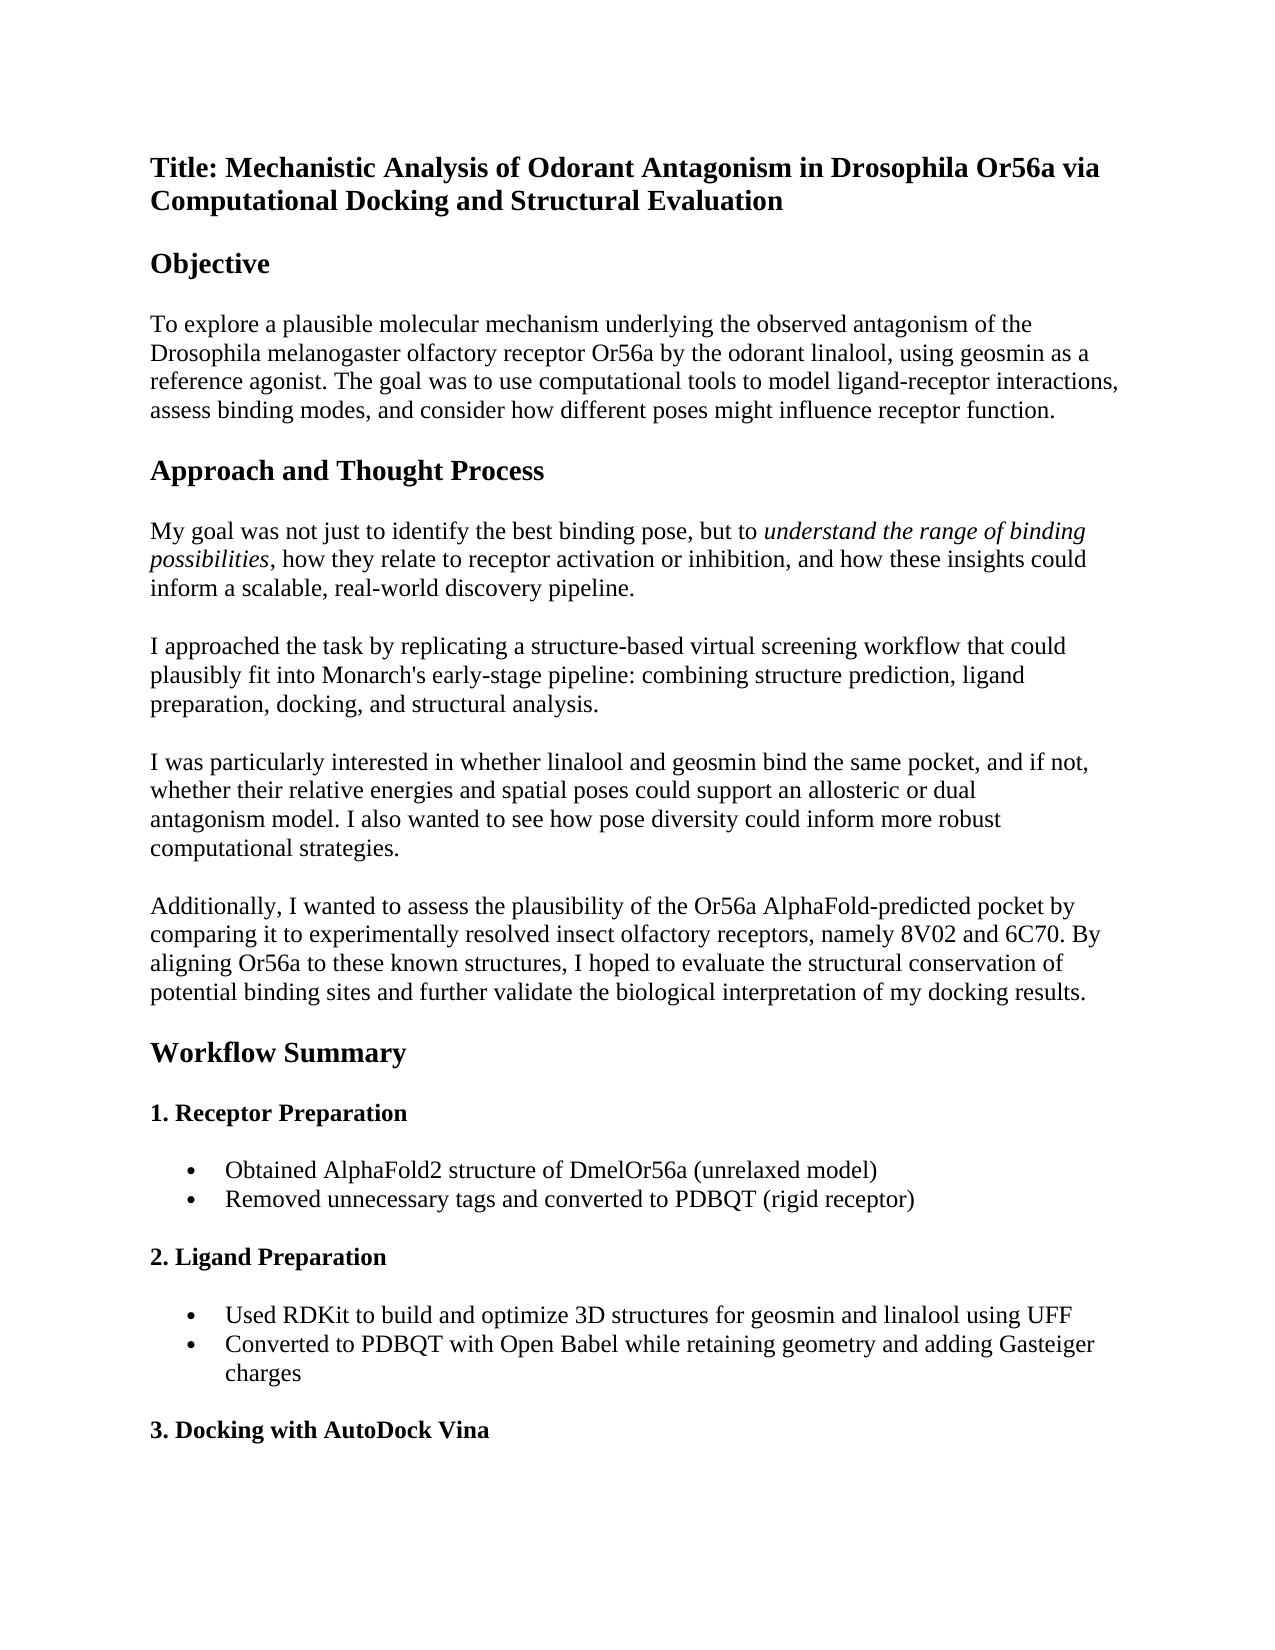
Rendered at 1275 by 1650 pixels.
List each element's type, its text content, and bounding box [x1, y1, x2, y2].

text Workflow Summary [150, 1035, 1125, 1068]
list Obtained AlphaFold2 structure of DmelOr56a (unrelaxed model) [187, 1156, 1125, 1184]
text To explore a plausible molecular mechanism underlying the observed antagonism of the Drosophila melanogaster olfactory receptor Or56a by the odorant linalool, using geosmin as a reference agonist. The goal was to use computational tools to model ligand-receptor interactions, assess binding modes, and consider how different poses might influence receptor function. [150, 309, 1125, 424]
list Removed unnecessary tags and converted to PDBQT (rigid receptor) [187, 1184, 1125, 1213]
text Approach and Thought Process [150, 453, 1125, 487]
text I approached the task by replicating a structure-based virtual screening workflow that could plausibly fit into Monarch's early-stage pipeline: combining structure prediction, ligand preparation, docking, and structural analysis. [150, 631, 1125, 717]
text My goal was not just to identify the best binding pose, but to understand the range of binding possibilities, how they relate to receptor activation or inhibition, and how these insights could inform a scalable, real-world discovery pipeline. [150, 516, 1125, 602]
list Converted to PDBQT with Open Babel while retaining geometry and adding Gasteiger charges [187, 1329, 1125, 1386]
text Additionally, I wanted to assess the plausibility of the Or56a AlphaFold-predicted pocket by comparing it to experimentally resolved insect olfactory receptors, namely 8V02 and 6C70. By aligning Or56a to these known structures, I hoped to evaluate the structural conservation of potential binding sites and further validate the biological interpretation of my docking results. [150, 891, 1125, 1006]
text Objective [150, 246, 1125, 280]
text 3. Docking with AutoDock Vina [150, 1416, 1125, 1444]
list Used RDKit to build and optimize 3D structures for geosmin and linalool using UFF [187, 1300, 1125, 1329]
text Title: Mechanistic Analysis of Odorant Antagonism in Drosophila Or56a via Computational Docking and Structural Evaluation [150, 150, 1125, 217]
text 1. Receptor Preparation [150, 1098, 1125, 1126]
text 2. Ligand Preparation [150, 1242, 1125, 1271]
text I was particularly interested in whether linalool and geosmin bind the same pocket, and if not, whether their relative energies and spatial poses could support an allosteric or dual antagonism model. I also wanted to see how pose diversity could inform more robust computational strategies. [150, 747, 1125, 862]
